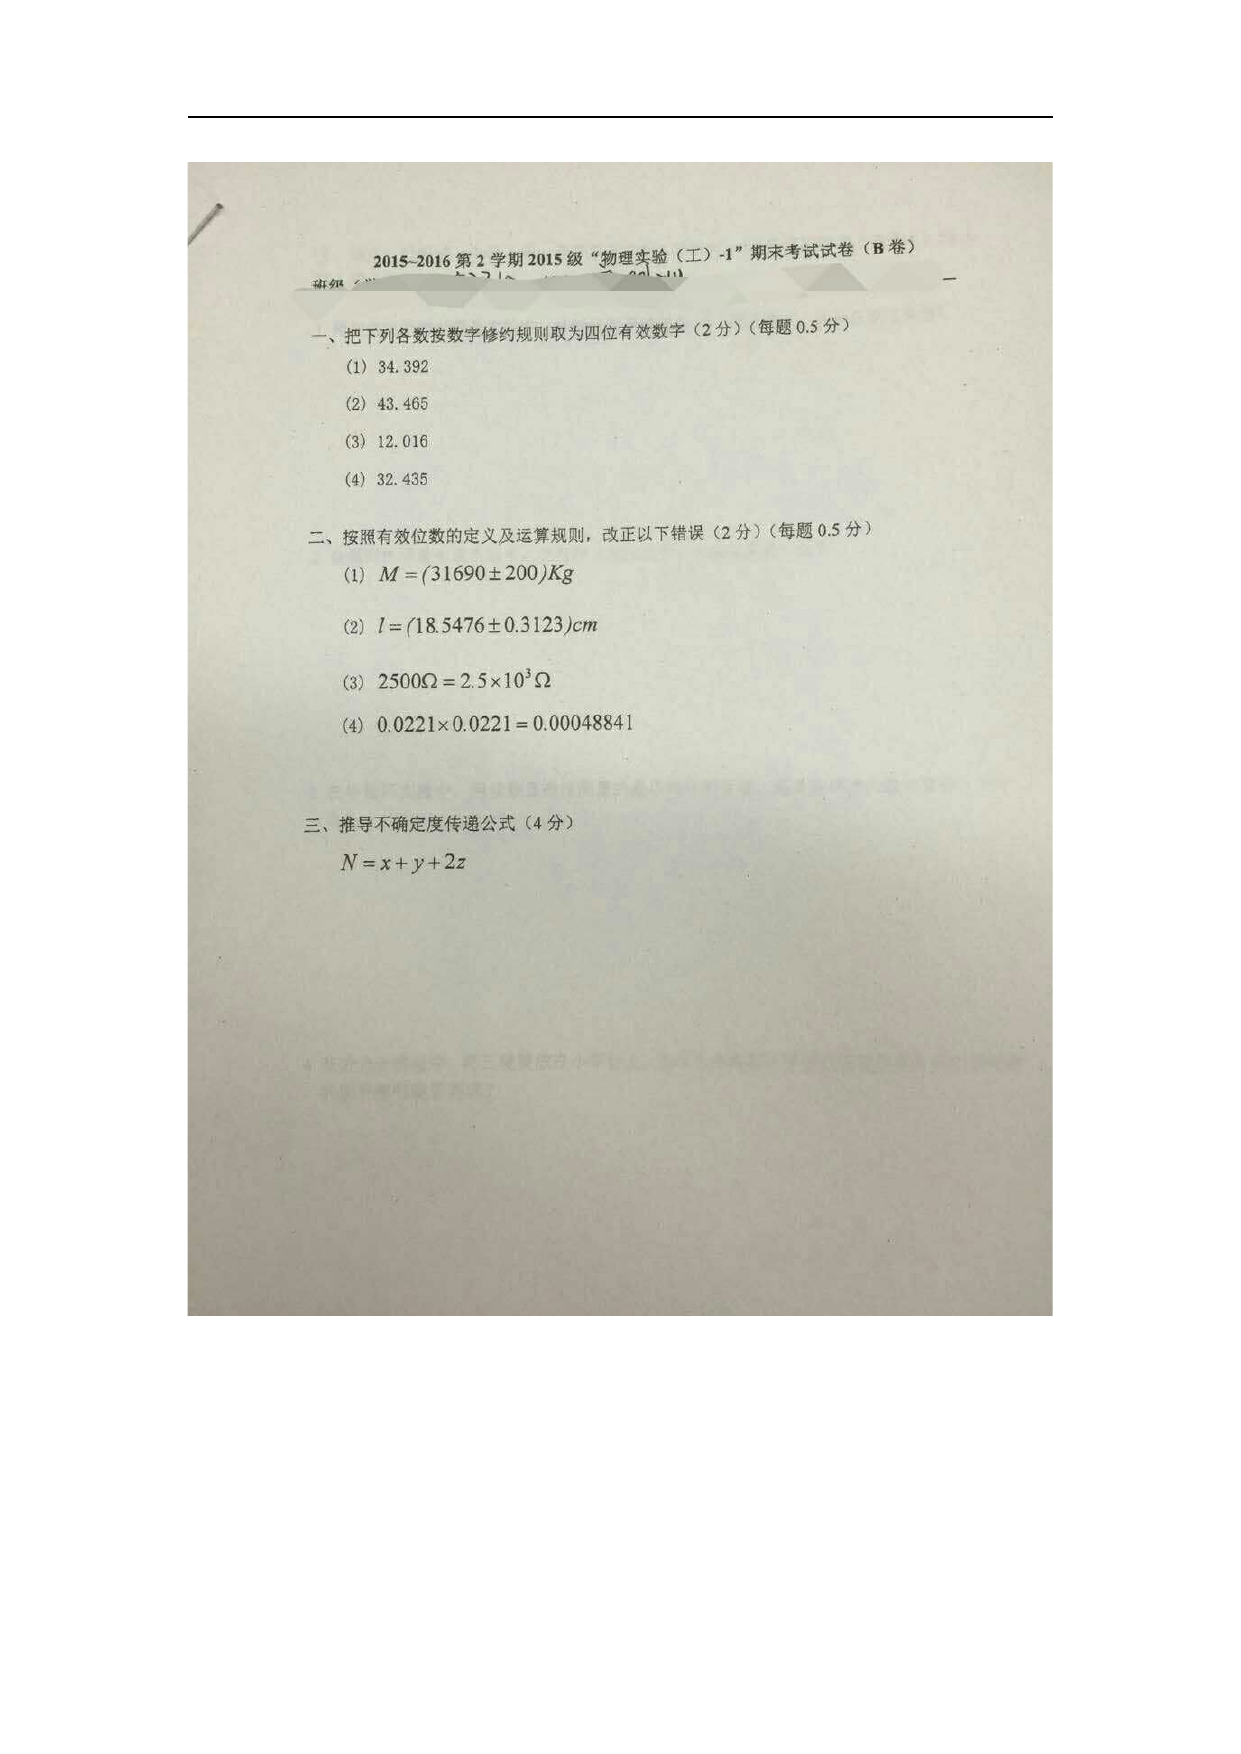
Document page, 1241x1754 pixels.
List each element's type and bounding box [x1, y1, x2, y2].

picture [187, 162, 1053, 1316]
